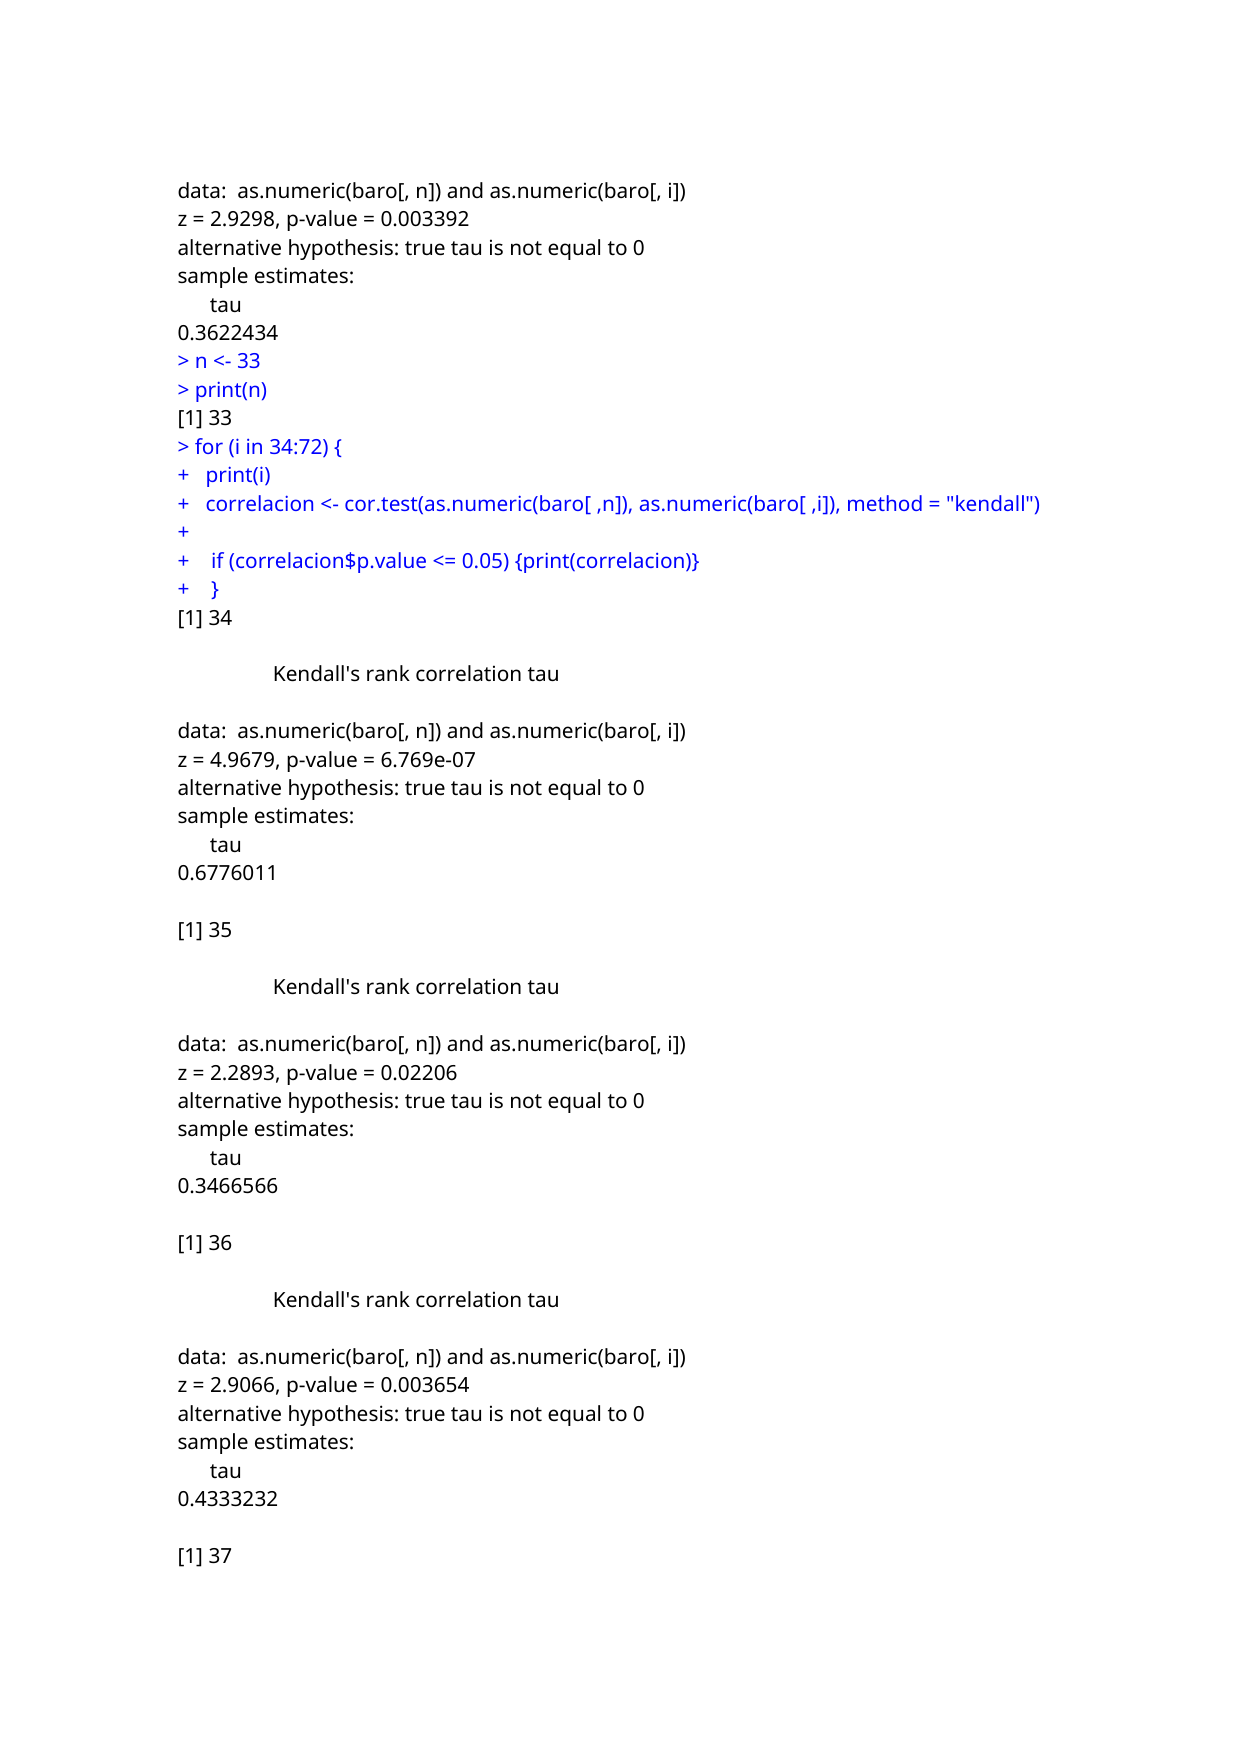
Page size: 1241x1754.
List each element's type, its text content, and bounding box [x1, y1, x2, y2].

text sample estimates: [177, 802, 1063, 830]
text z = 2.9066, p-value = 0.003654 [177, 1370, 1063, 1399]
text 0.3622434 [177, 318, 1063, 347]
text + } [177, 574, 1063, 603]
text tau [177, 1456, 1063, 1484]
text 0.4333232 [177, 1484, 1063, 1513]
text [1] 35 [177, 915, 1063, 944]
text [177, 176, 1063, 204]
text data: as.numeric(baro[, n]) and as.numeric(baro[, i]) [177, 716, 1063, 745]
text tau [177, 830, 1063, 858]
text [177, 233, 1063, 261]
text > n <- 33 [177, 347, 1063, 375]
text [1] 33 [177, 403, 1063, 432]
text [1] 34 [177, 603, 1063, 631]
text > for (i in 34:72) { [177, 432, 1063, 460]
text [1] 36 [177, 1228, 1063, 1257]
text sample estimates: [177, 1427, 1063, 1456]
text Kendall's rank correlation tau [177, 1285, 1063, 1313]
text sample estimates: [177, 261, 1063, 290]
text + if (correlacion$p.value <= 0.05) {print(correlacion)} [177, 546, 1063, 574]
text alternative hypothesis: true tau is not equal to 0 [177, 773, 1063, 802]
text > print(n) [177, 375, 1063, 403]
text 0.3466566 [177, 1171, 1063, 1200]
text + print(i) [177, 460, 1063, 489]
text tau [177, 290, 1063, 318]
text z = 2.2893, p-value = 0.02206 [177, 1058, 1063, 1086]
text sample estimates: [177, 1114, 1063, 1143]
text alternative hypothesis: true tau is not equal to 0 [177, 1086, 1063, 1114]
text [177, 1342, 1063, 1370]
text Kendall's rank correlation tau [177, 972, 1063, 1001]
text [1] 37 [177, 1541, 1063, 1569]
text data: as.numeric(baro[, n]) and as.numeric(baro[, i]) [177, 1029, 1063, 1058]
text 0.6776011 [177, 858, 1063, 887]
text z = 2.9298, p-value = 0.003392 [177, 204, 1063, 233]
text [177, 1399, 1063, 1427]
text Kendall's rank correlation tau [177, 659, 1063, 688]
text tau [177, 1143, 1063, 1171]
text + correlacion <- cor.test(as.numeric(baro[ ,n]), as.numeric(baro[ ,i]), method = "kendall") [177, 489, 1063, 517]
text z = 4.9679, p-value = 6.769e-07 [177, 745, 1063, 773]
text + [177, 517, 1063, 546]
